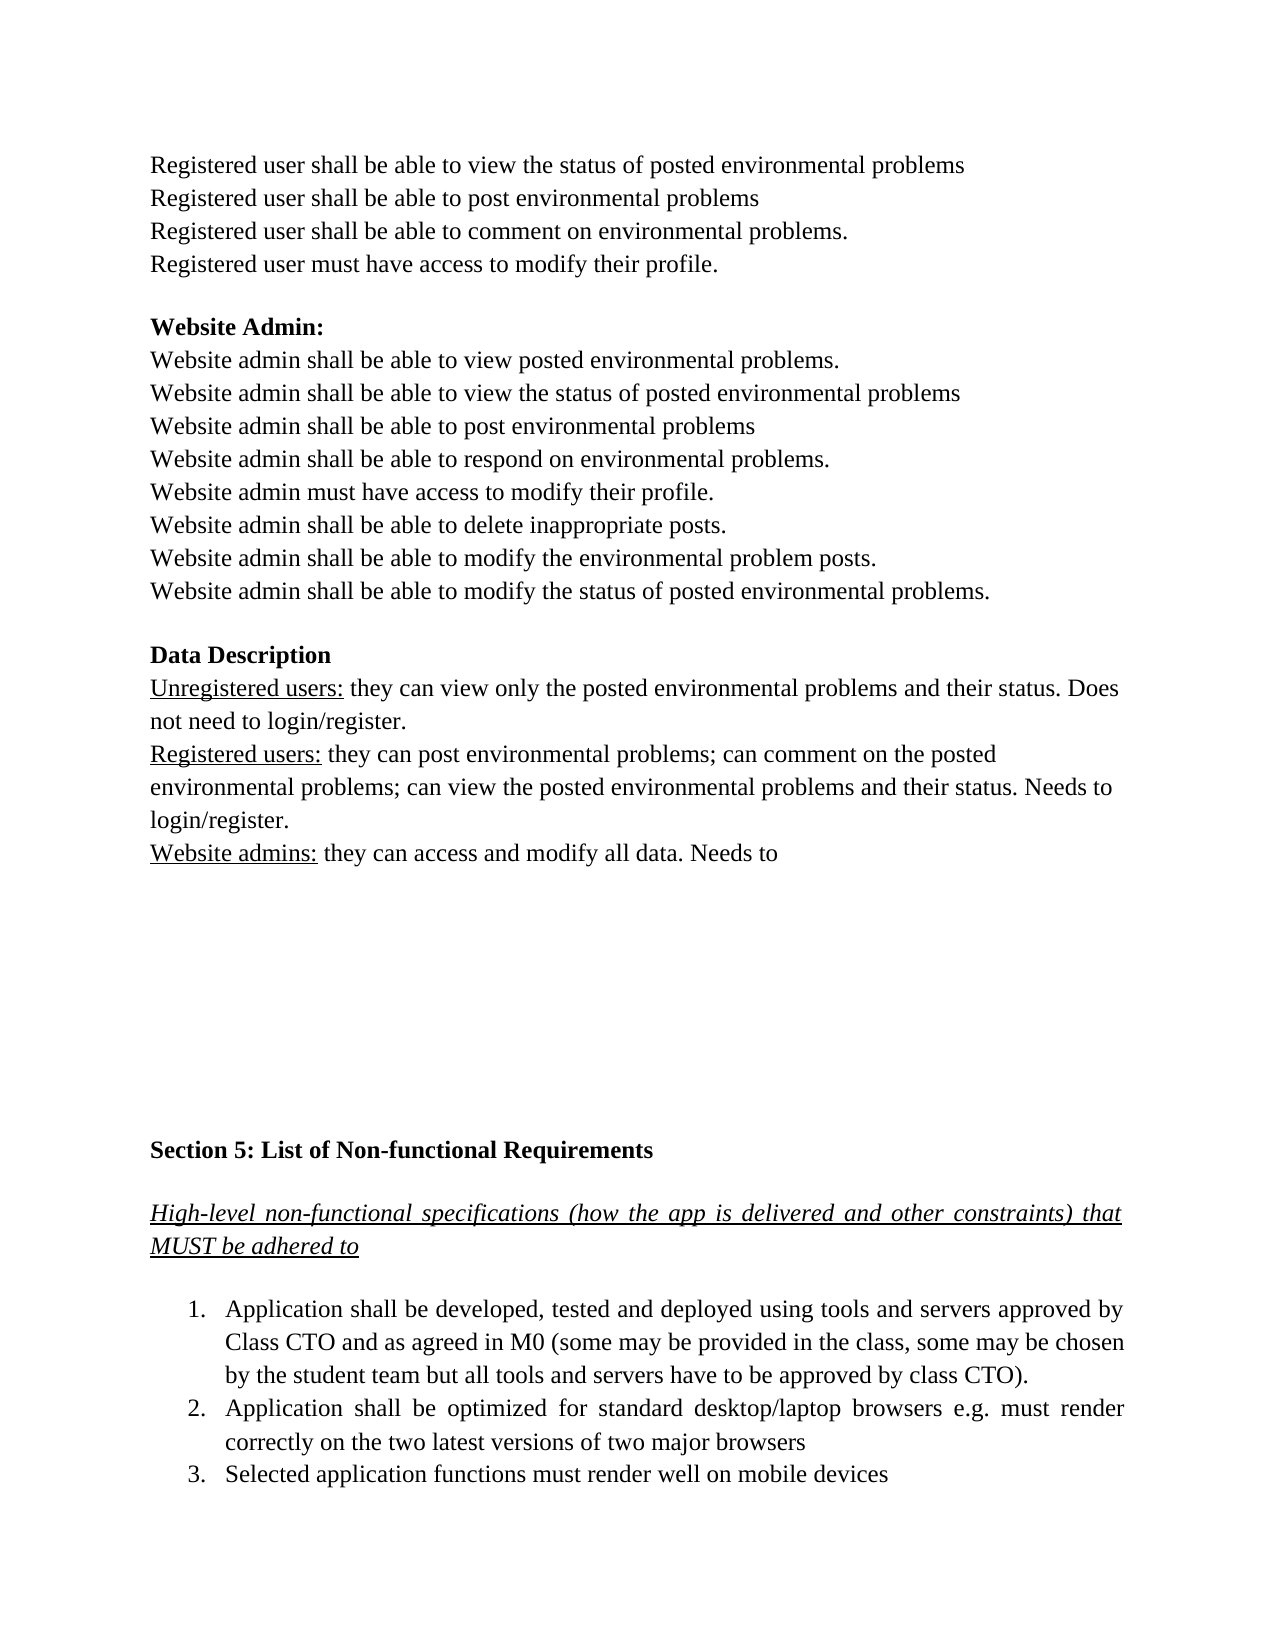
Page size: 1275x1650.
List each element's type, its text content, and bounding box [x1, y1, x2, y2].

text Section 5: List of Non-functional Requirements [150, 1135, 1125, 1164]
text Registered users: they can post environmental problems; can comment on the posted environmental problems; can view the posted environmental problems and their status. Needs to login/register. [150, 739, 1125, 833]
text Website admin shall be able to view the status of posted environmental problems [150, 378, 1125, 407]
text Website admin must have access to modify their profile. [150, 477, 1125, 506]
text Website admin shall be able to respond on environmental problems. [150, 444, 1125, 473]
text Website Admin: [150, 312, 1125, 341]
text Unregistered users: they can view only the posted environmental problems and their status. Does not need to login/register. [150, 673, 1125, 734]
text Registered user shall be able to view the status of posted environmental problems [150, 150, 1125, 179]
text High-level non-functional specifications (how the app is delivered and other constraints) that MUST be adhered to [150, 1198, 1125, 1260]
list Selected application functions must render well on mobile devices [187, 1459, 1125, 1488]
list Application shall be developed, tested and deployed using tools and servers approved by Class CTO and as agreed in M0 (some may be provided in the class, some may be chosen by the student team but all tools and servers have to be approved by class CTO). [187, 1294, 1125, 1389]
text Website admin shall be able to delete inappropriate posts. [150, 510, 1125, 539]
list Application shall be optimized for standard desktop/laptop browsers e.g. must render correctly on the two latest versions of two major browsers [187, 1393, 1125, 1455]
text Data Description [150, 640, 1125, 668]
text Registered user shall be able to post environmental problems [150, 183, 1125, 212]
text Website admin shall be able to post environmental problems [150, 411, 1125, 440]
text Website admin shall be able to view posted environmental problems. [150, 345, 1125, 374]
text Registered user must have access to modify their profile. [150, 249, 1125, 278]
text Website admins: they can access and modify all data. Needs to [150, 838, 1125, 867]
text Website admin shall be able to modify the status of posted environmental problems. [150, 576, 1125, 605]
text Registered user shall be able to comment on environmental problems. [150, 216, 1125, 245]
text Website admin shall be able to modify the environmental problem posts. [150, 543, 1125, 572]
